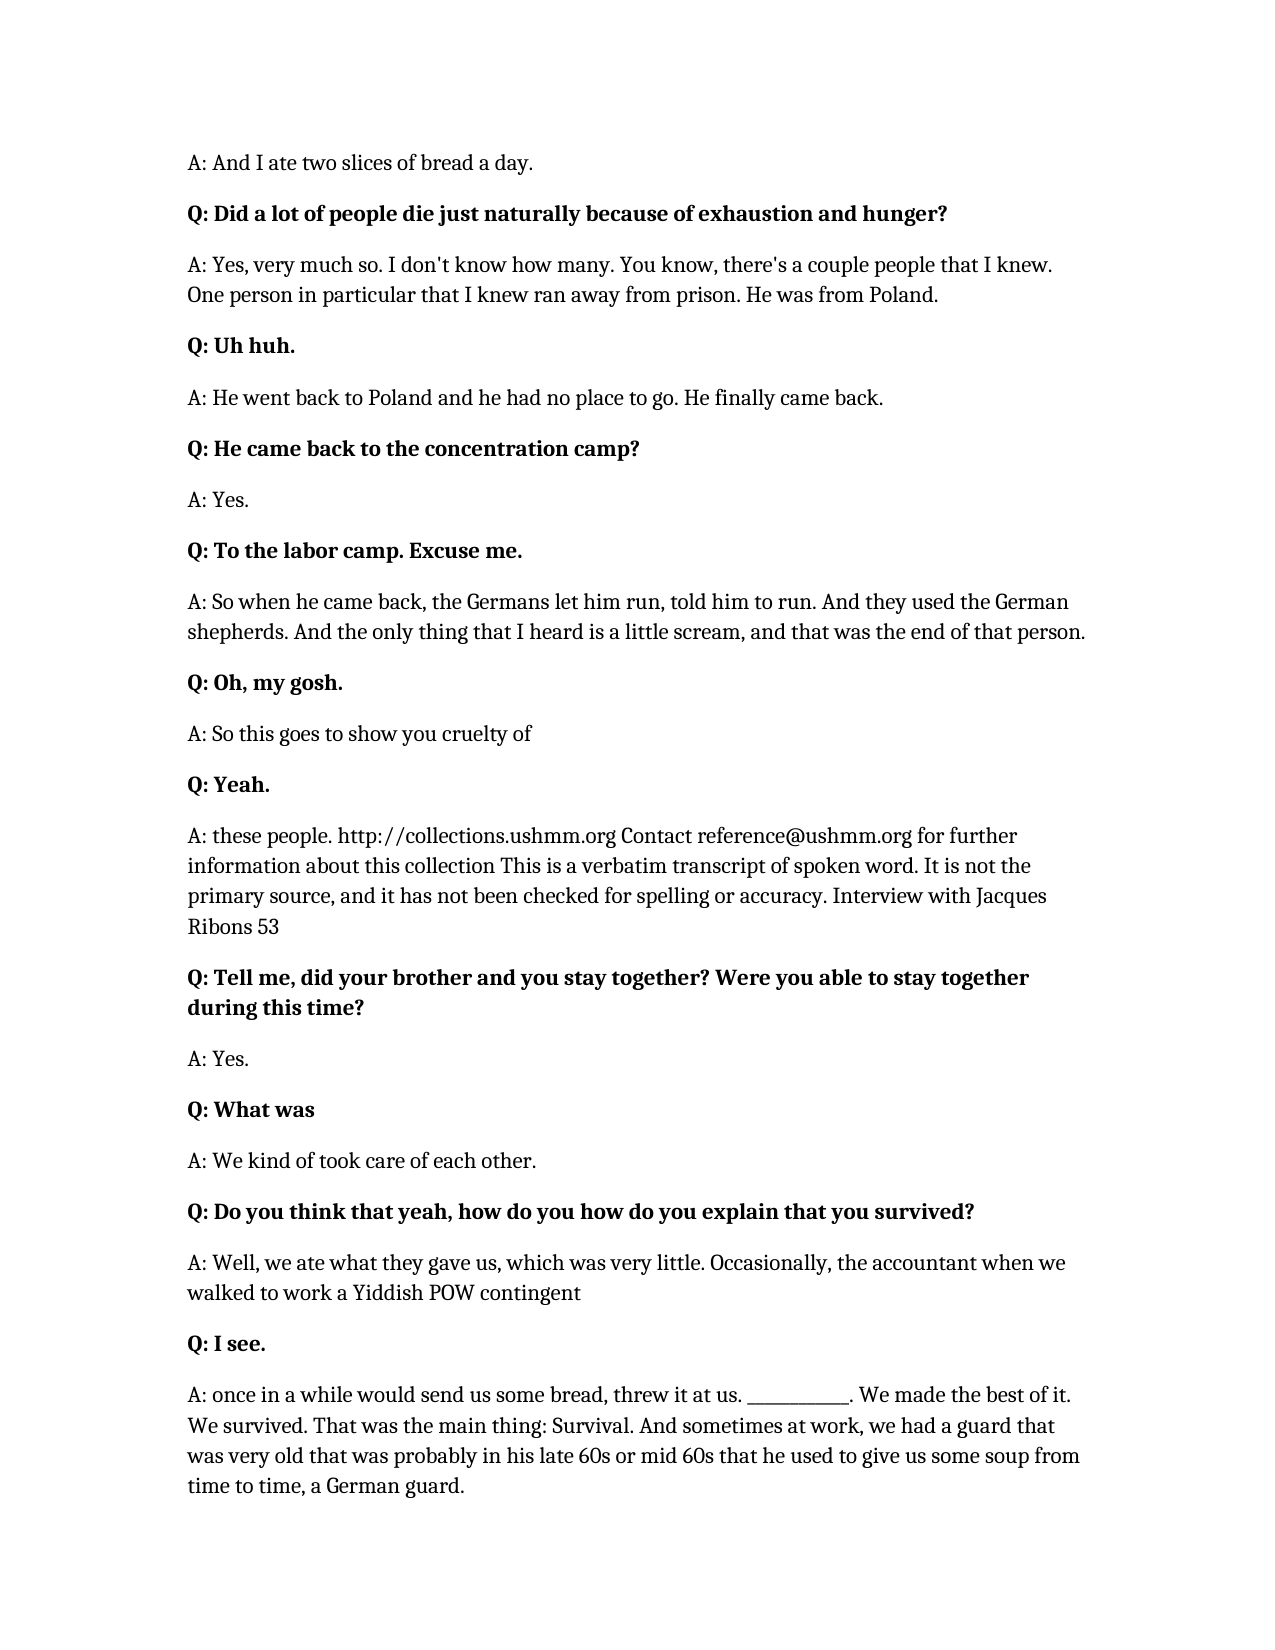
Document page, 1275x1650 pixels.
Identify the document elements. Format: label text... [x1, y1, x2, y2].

text Q: To the labor camp. Excuse me. [187, 537, 1087, 564]
text Q: Oh, my gosh. [187, 670, 1087, 696]
text A: Yes. [187, 486, 1087, 513]
text Q: Tell me, did your brother and you stay together? Were you able to stay together during this time? [187, 964, 1087, 1021]
text A: Well, we ate what they gave us, which was very little. Occasionally, the accountant when we walked to work a Yiddish POW contingent [187, 1250, 1087, 1307]
text A: And I ate two slices of bread a day. [187, 150, 1087, 176]
text Q: I see. [187, 1331, 1087, 1358]
text Q: Do you think that yeah, how do you how do you explain that you survived? [187, 1199, 1087, 1225]
text A: So this goes to show you cruelty of [187, 721, 1087, 747]
text Q: Uh huh. [187, 333, 1087, 360]
text Q: Yeah. [187, 772, 1087, 798]
text Q: He came back to the concentration camp? [187, 435, 1087, 462]
text A: We kind of took care of each other. [187, 1148, 1087, 1174]
text A: So when he came back, the Germans let him run, told him to run. And they used the German shepherds. And the only thing that I heard is a little scream, and that was the end of that person. [187, 588, 1087, 645]
text Q: Did a lot of people die just naturally because of exhaustion and hunger? [187, 201, 1087, 227]
text A: these people. http://collections.ushmm.org Contact reference@ushmm.org for further information about this collection This is a verbatim transcript of spoken word. It is not the primary source, and it has not been checked for spelling or accuracy. Interview with Jacques Ribons 53 [187, 823, 1087, 940]
text A: once in a while would send us some bread, threw it at us. ____________. We made the best of it. We survived. That was the main thing: Survival. And sometimes at work, we had a guard that was very old that was probably in his late 60s or mid 60s that he used to give us some soup from time to time, a German guard. [187, 1382, 1087, 1499]
text A: He went back to Poland and he had no place to go. He finally came back. [187, 384, 1087, 411]
text A: Yes, very much so. I don't know how many. You know, there's a couple people that I knew. One person in particular that I knew ran away from prison. He was from Poland. [187, 252, 1087, 309]
text Q: What was [187, 1097, 1087, 1123]
text A: Yes. [187, 1046, 1087, 1072]
